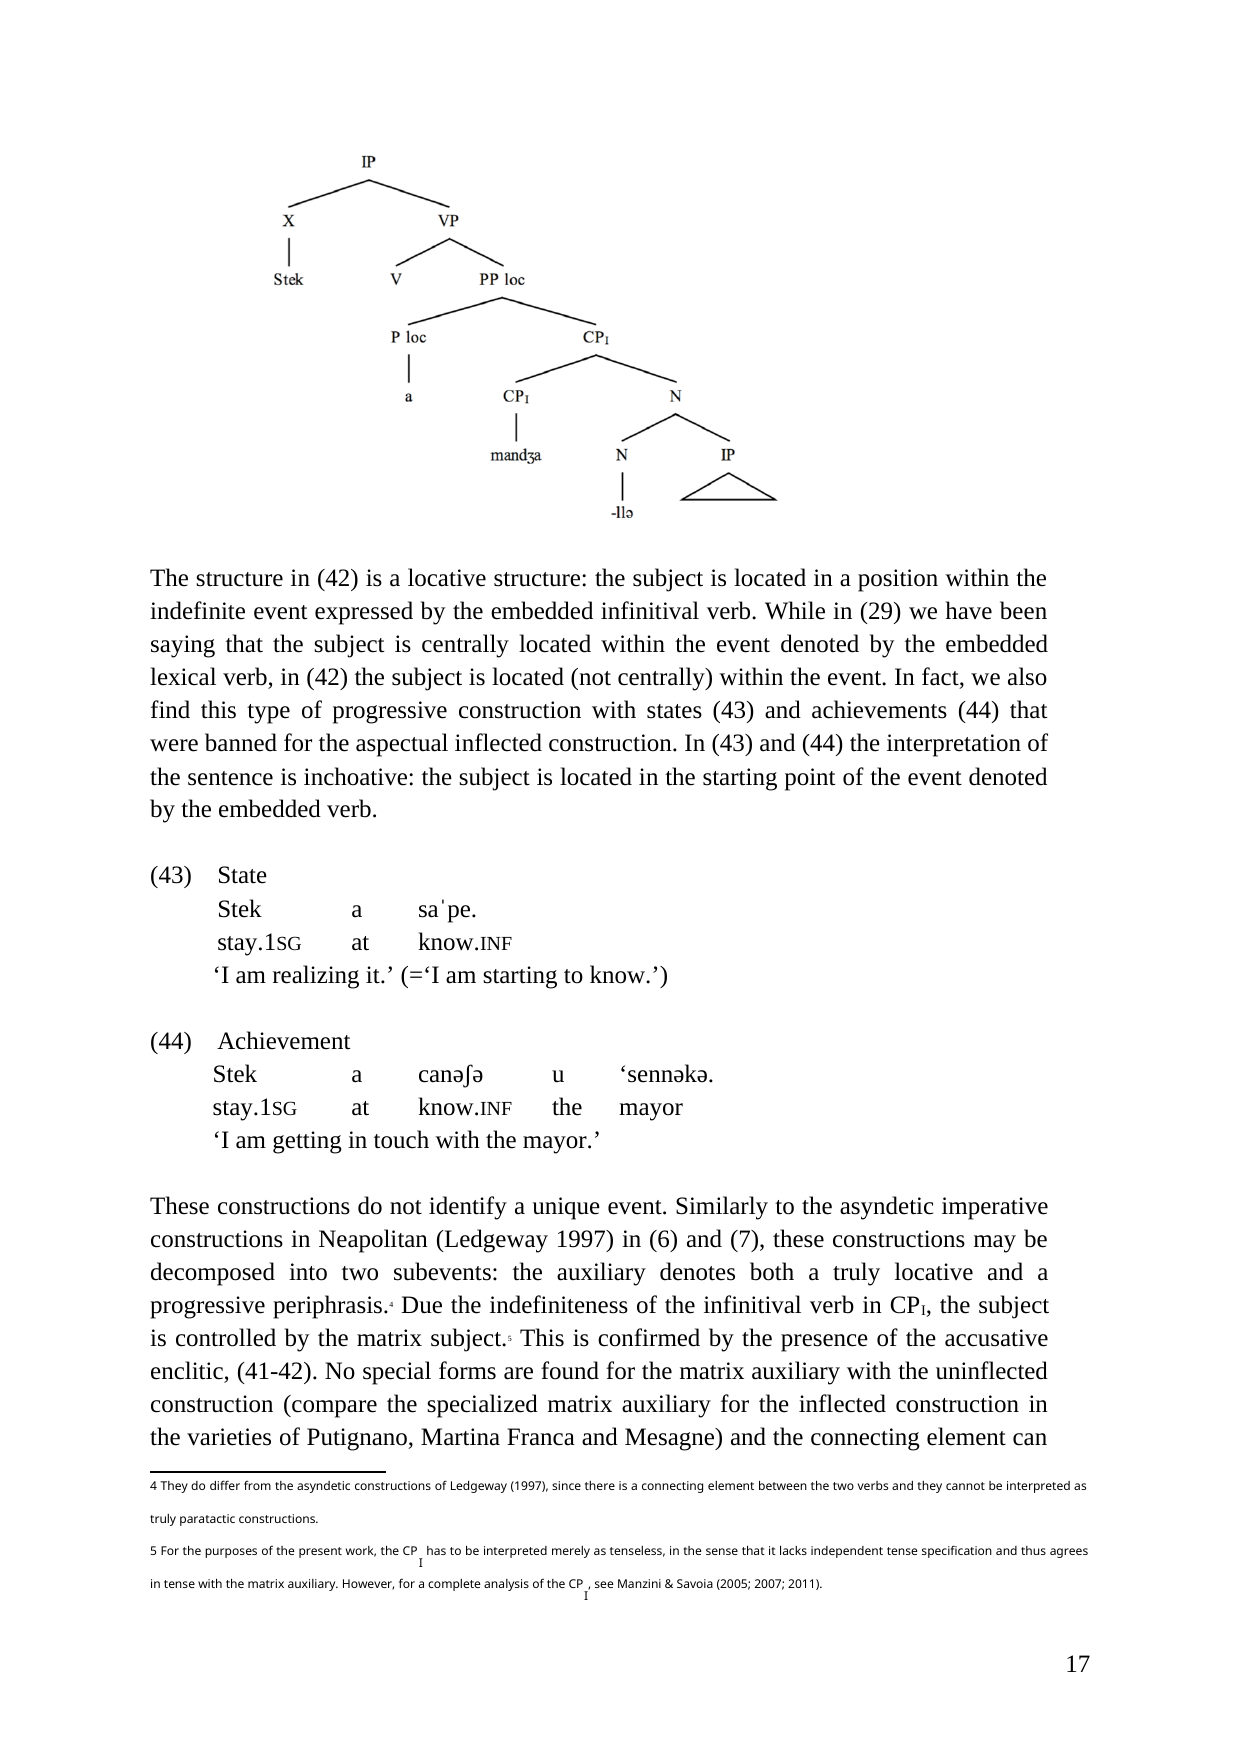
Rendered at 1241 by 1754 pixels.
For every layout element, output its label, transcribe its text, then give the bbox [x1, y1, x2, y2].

text Stek a canəʃə u ‘sennəkə. [150, 1059, 1049, 1087]
picture [268, 150, 784, 526]
text (44) Achievement [150, 1026, 1049, 1054]
text ‘I am getting in touch with the mayor.’ [181, 1125, 1049, 1153]
text ‘I am realizing it.’ (=‘I am starting to know.’) [181, 960, 1049, 988]
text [150, 1191, 1049, 1451]
text Stek a saˈpe. [150, 894, 1049, 922]
text The structure in (42) is a locative structure: the subject is located in a position within the indefinite event expressed by the embedded infinitival verb. While in (29) we have been saying that the subject is centrally located within the event denoted by the embedded lexical verb, in (42) the subject is located (not centrally) within the event. In fact, we also find this type of progressive construction with states (43) and achievements (44) that were banned for the aspectual inflected construction. In (43) and (44) the interpretation of the sentence is inchoative: the subject is located in the starting point of the event denoted by the embedded verb. [150, 563, 1049, 823]
text stay.1sg at know.inf the mayor [181, 1092, 1049, 1121]
text stay.1sg at know.inf [181, 927, 1049, 955]
text (43) State [150, 861, 1049, 889]
